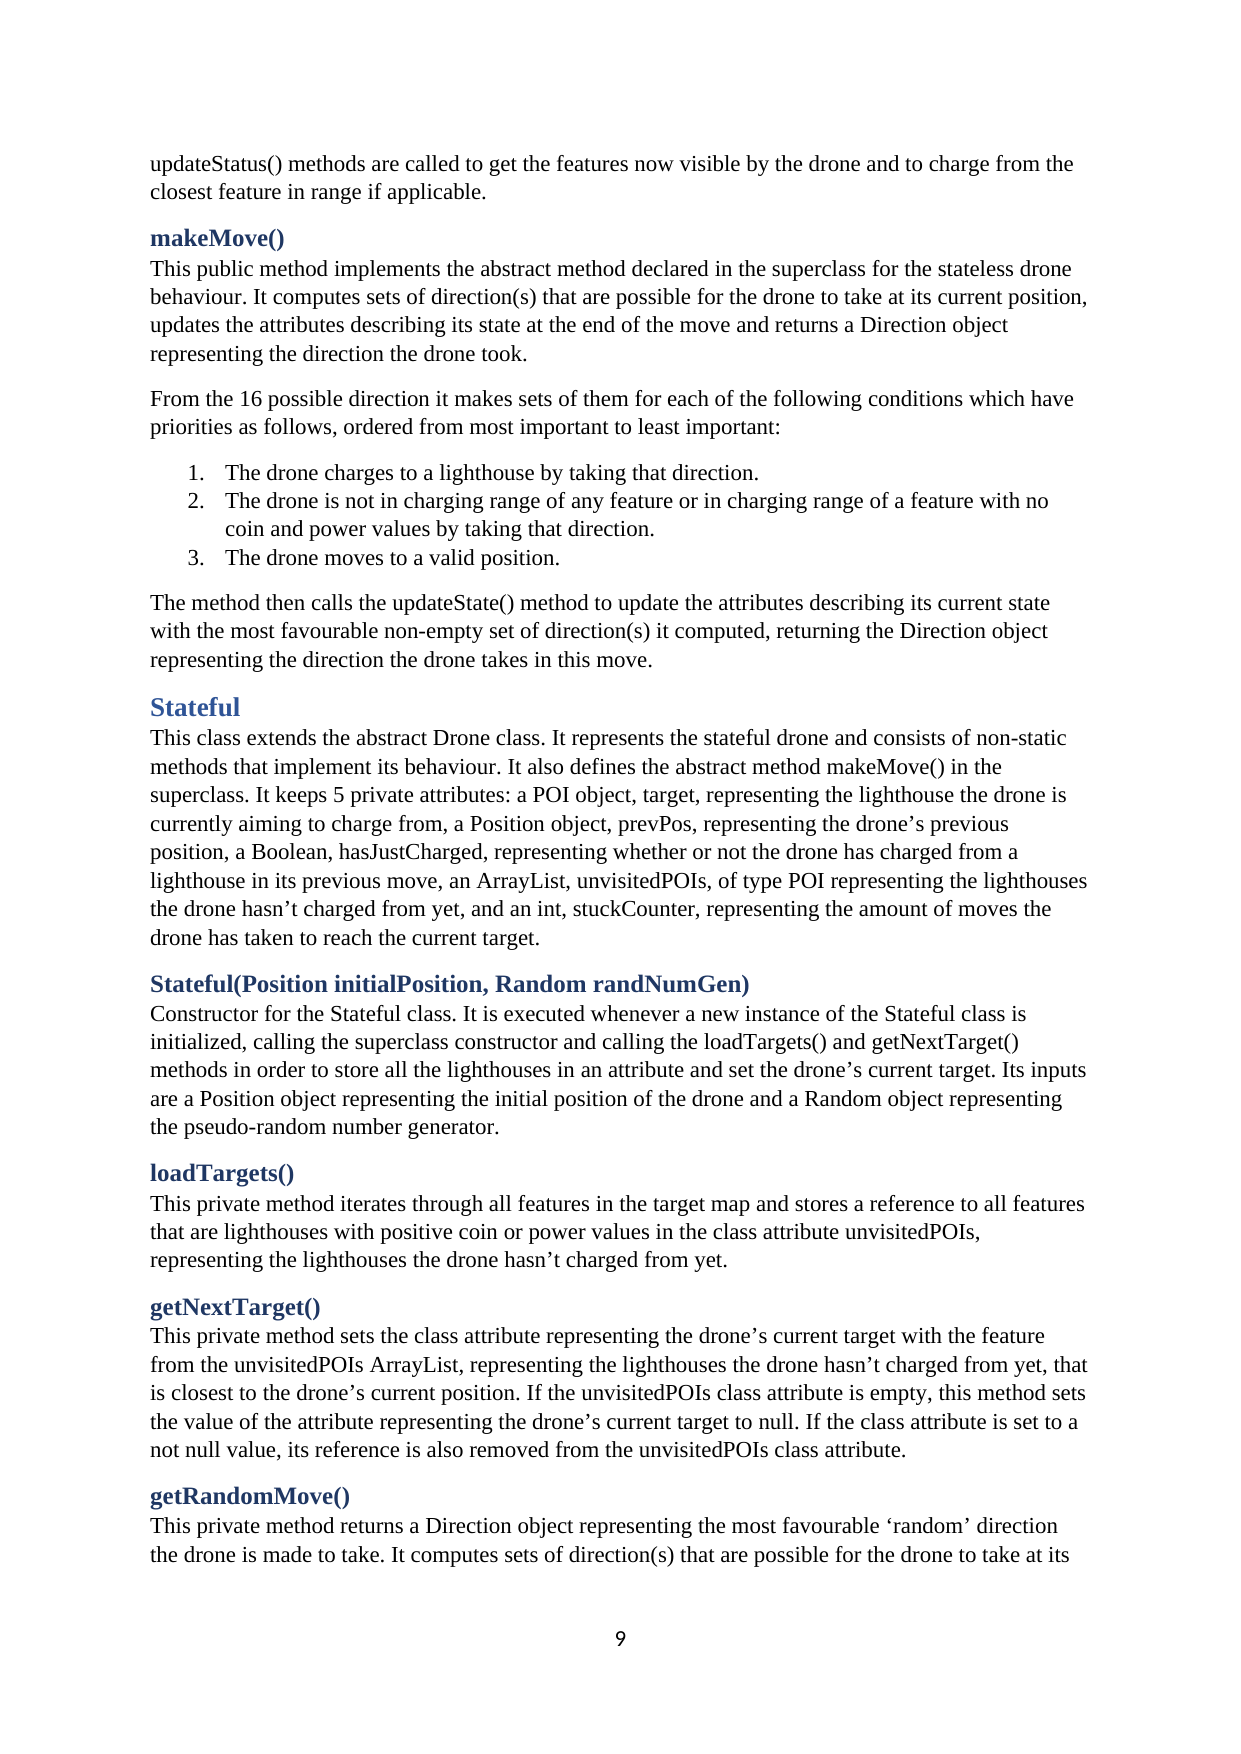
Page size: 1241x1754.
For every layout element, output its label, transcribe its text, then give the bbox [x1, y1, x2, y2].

subtitle getRandomMove() [150, 1481, 1090, 1510]
list The drone moves to a valid position. [187, 544, 1090, 570]
subtitle loadTargets() [150, 1158, 1090, 1187]
text This private method iterates through all features in the target map and stores a reference to all features that are lighthouses with positive coin or power values in the class attribute unvisitedPOIs, representing the lighthouses the drone hasn’t charged from yet. [150, 1189, 1090, 1273]
subtitle getNextTarget() [150, 1292, 1090, 1320]
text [150, 1512, 1090, 1567]
text From the 16 possible direction it makes sets of them for each of the following conditions which have priorities as follows, ordered from most important to least important: [150, 385, 1090, 440]
text This public method implements the abstract method declared in the superclass for the stateless drone behaviour. It computes sets of direction(s) that are possible for the drone to take at its current position, updates the attributes describing its state at the end of the move and returns a Direction object representing the direction the drone took. [150, 254, 1090, 366]
list The drone is not in charging range of any feature or in charging range of a feature with no coin and power values by taking that direction. [187, 487, 1090, 542]
text This private method sets the class attribute representing the drone’s current target with the feature from the unvisitedPOIs ArrayList, representing the lighthouses the drone hasn’t charged from yet, that is closest to the drone’s current position. If the unvisitedPOIs class attribute is empty, this method sets the value of the attribute representing the drone’s current target to null. If the class attribute is set to a not null value, its reference is also removed from the unvisitedPOIs class attribute. [150, 1323, 1090, 1463]
text The method then calls the updateState() method to update the attributes describing its current state with the most favourable non-empty set of direction(s) it computed, returning the Direction object representing the direction the drone takes in this move. [150, 589, 1090, 672]
subtitle makeMove() [150, 223, 1090, 252]
list The drone charges to a lighthouse by taking that direction. [187, 458, 1090, 485]
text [150, 150, 1090, 205]
subtitle Stateful(Position initialPosition, Random randNumGen) [150, 969, 1090, 997]
subtitle Stateful [150, 691, 1090, 722]
text This class extends the abstract Drone class. It represents the stateful drone and consists of non-static methods that implement its behaviour. It also defines the abstract method makeMove() in the superclass. It keeps 5 private attributes: a POI object, target, representing the lighthouse the drone is currently aiming to charge from, a Position object, prevPos, representing the drone’s previous position, a Boolean, hasJustCharged, representing whether or not the drone has charged from a lighthouse in its previous move, an ArrayList, unvisitedPOIs, of type POI representing the lighthouses the drone hasn’t charged from yet, and an int, stuckCounter, representing the amount of moves the drone has taken to reach the current target. [150, 724, 1090, 950]
text Constructor for the Stateful class. It is executed whenever a new instance of the Stateful class is initialized, calling the superclass constructor and calling the loadTargets() and getNextTarget() methods in order to store all the lighthouses in an attribute and set the drone’s current target. Its inputs are a Position object representing the initial position of the drone and a Random object representing the pseudo-random number generator. [150, 1000, 1090, 1140]
